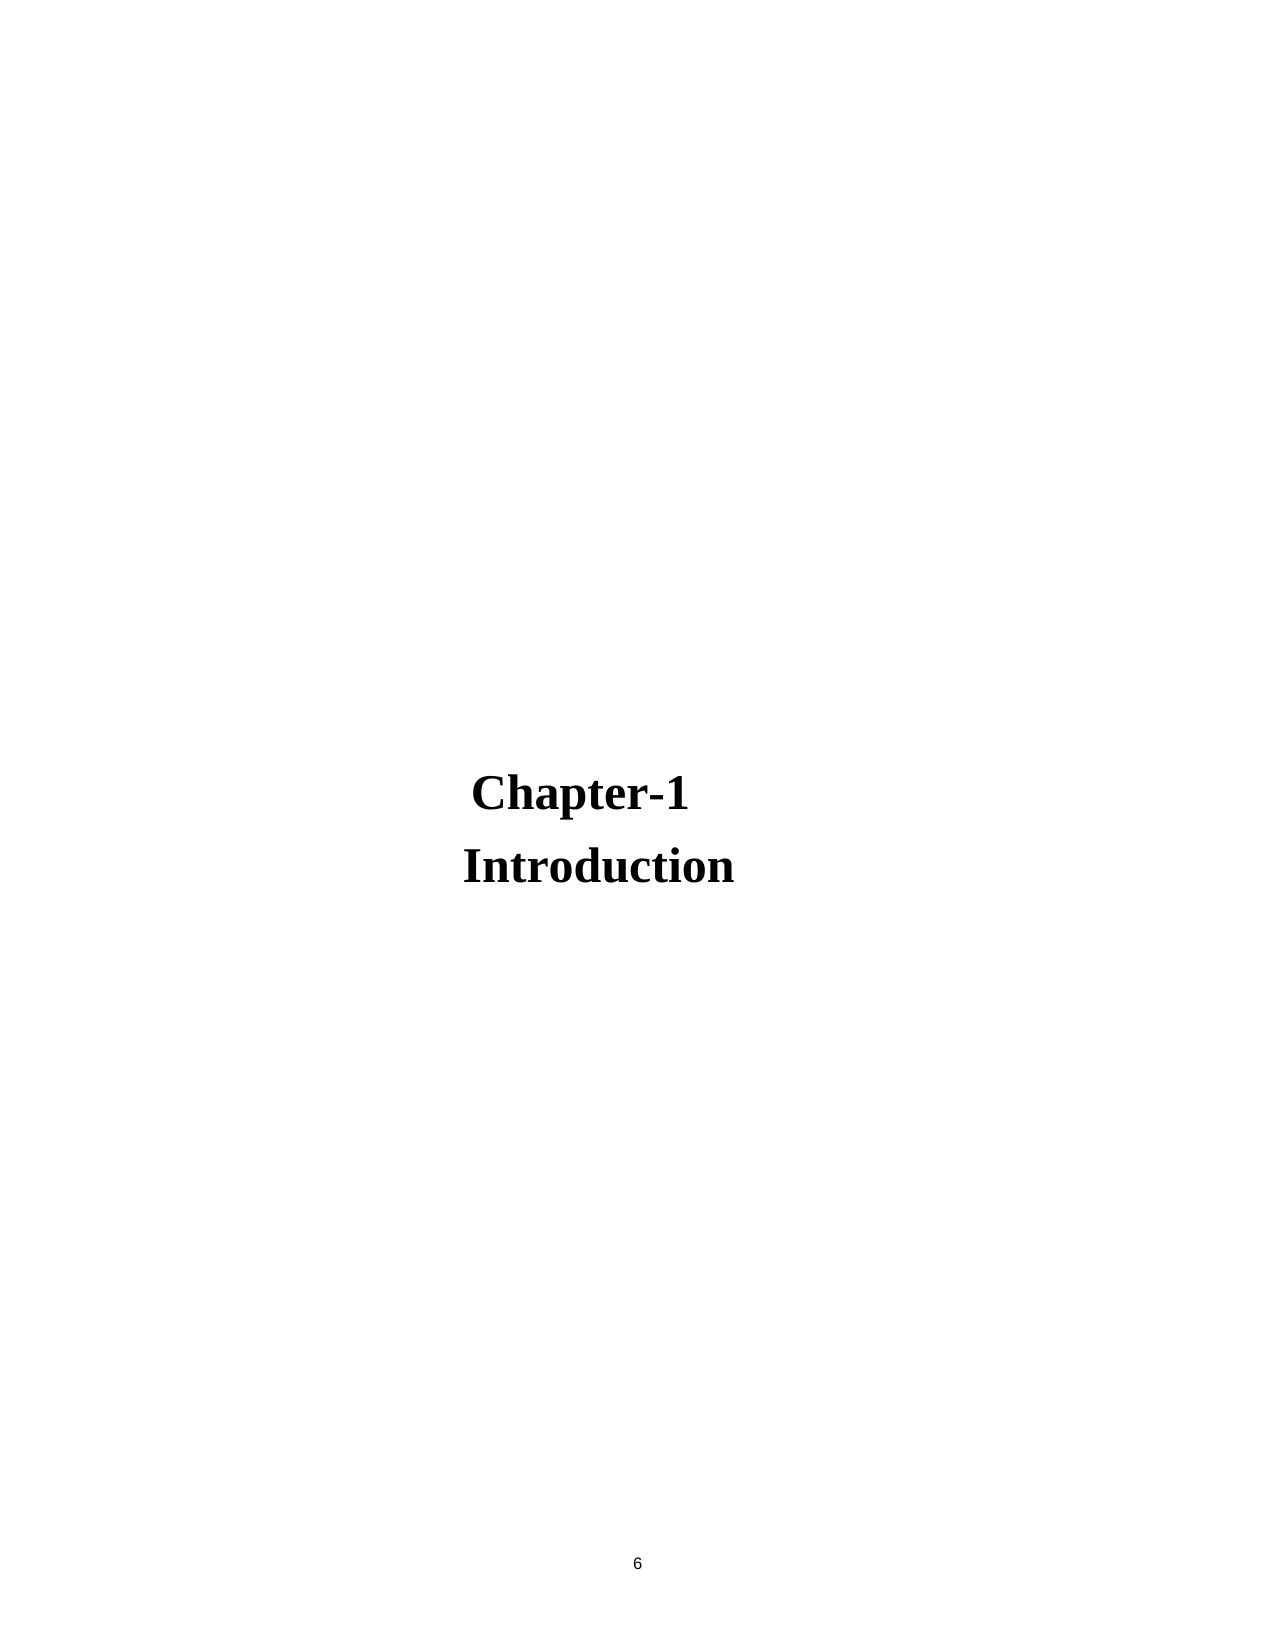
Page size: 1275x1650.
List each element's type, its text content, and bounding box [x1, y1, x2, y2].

text Introduction [150, 835, 1127, 893]
subtitle Chapter-1 [83, 762, 1127, 820]
